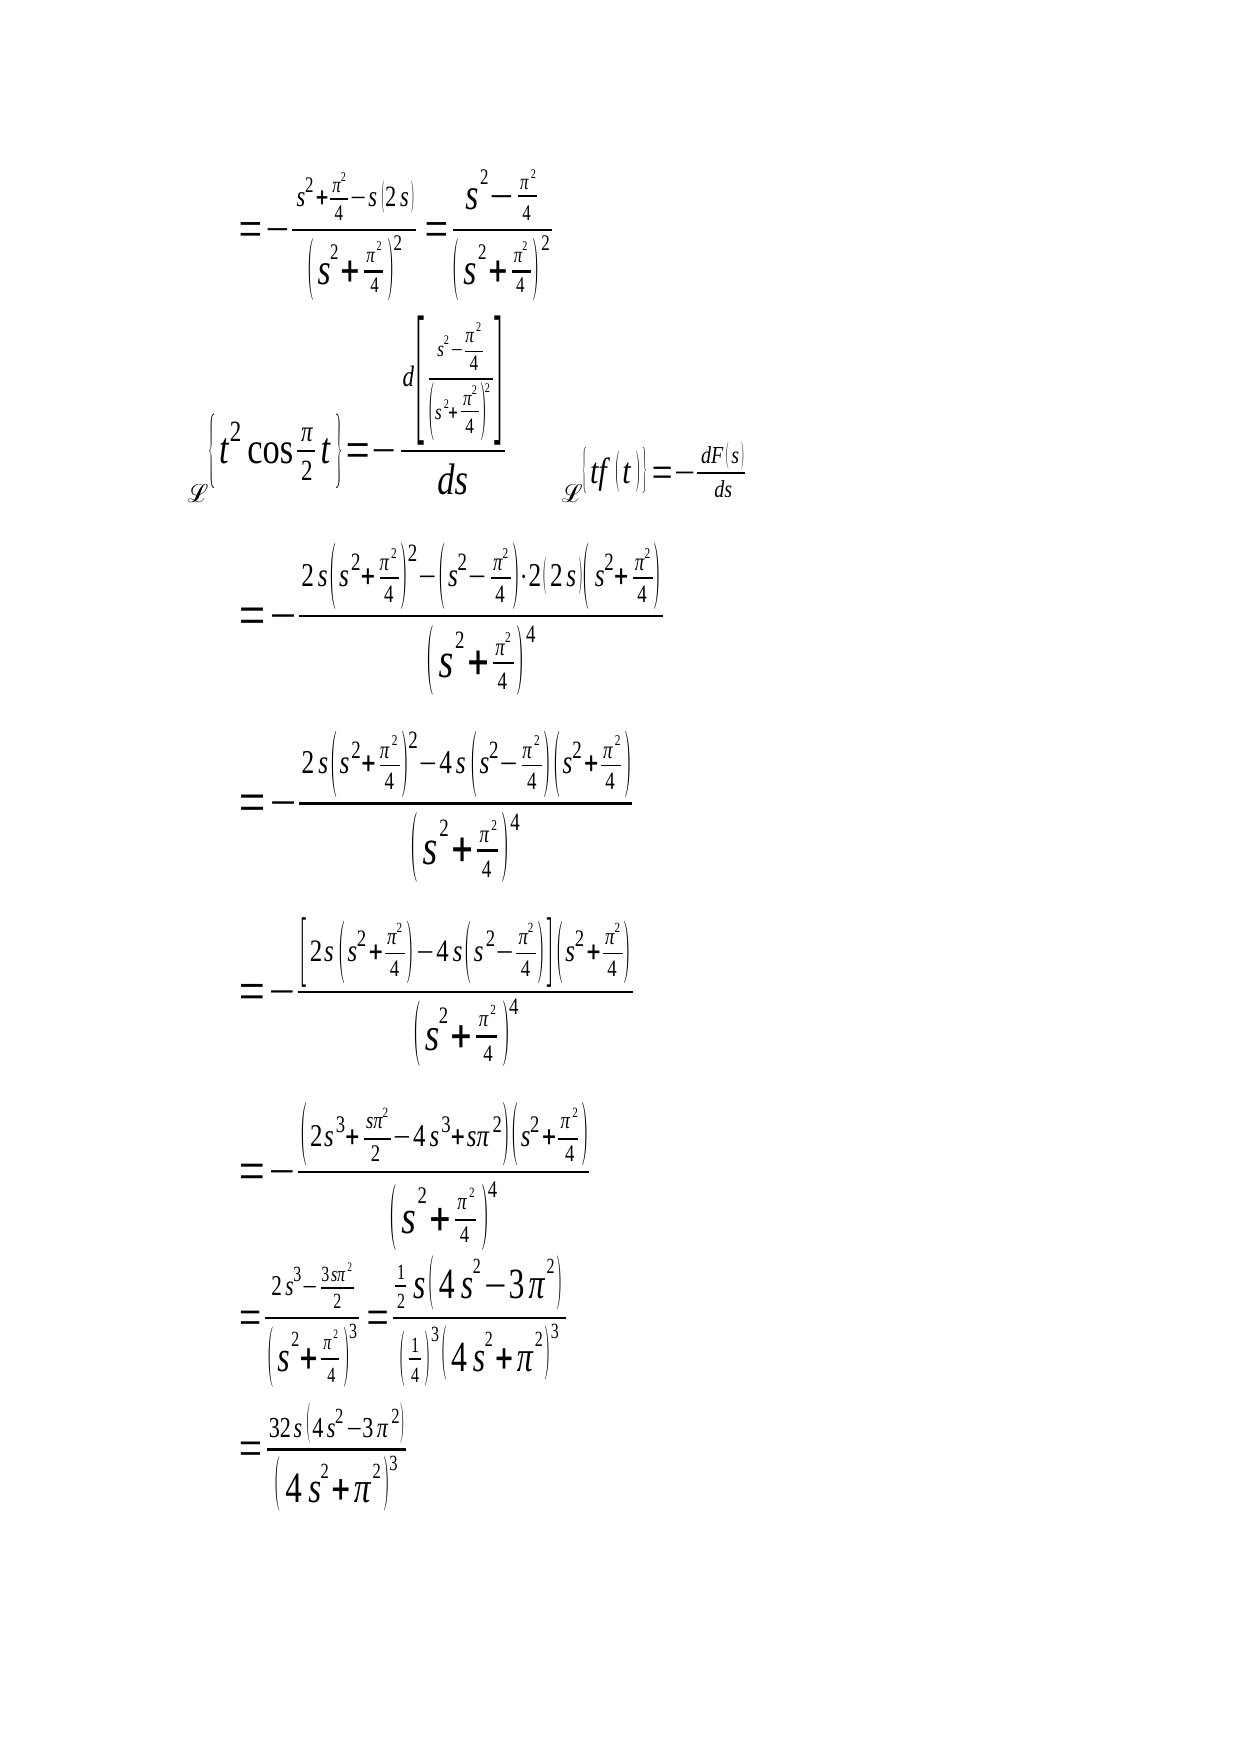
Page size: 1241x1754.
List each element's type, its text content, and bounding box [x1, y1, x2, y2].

text ℒ ℒ [187, 314, 1053, 539]
